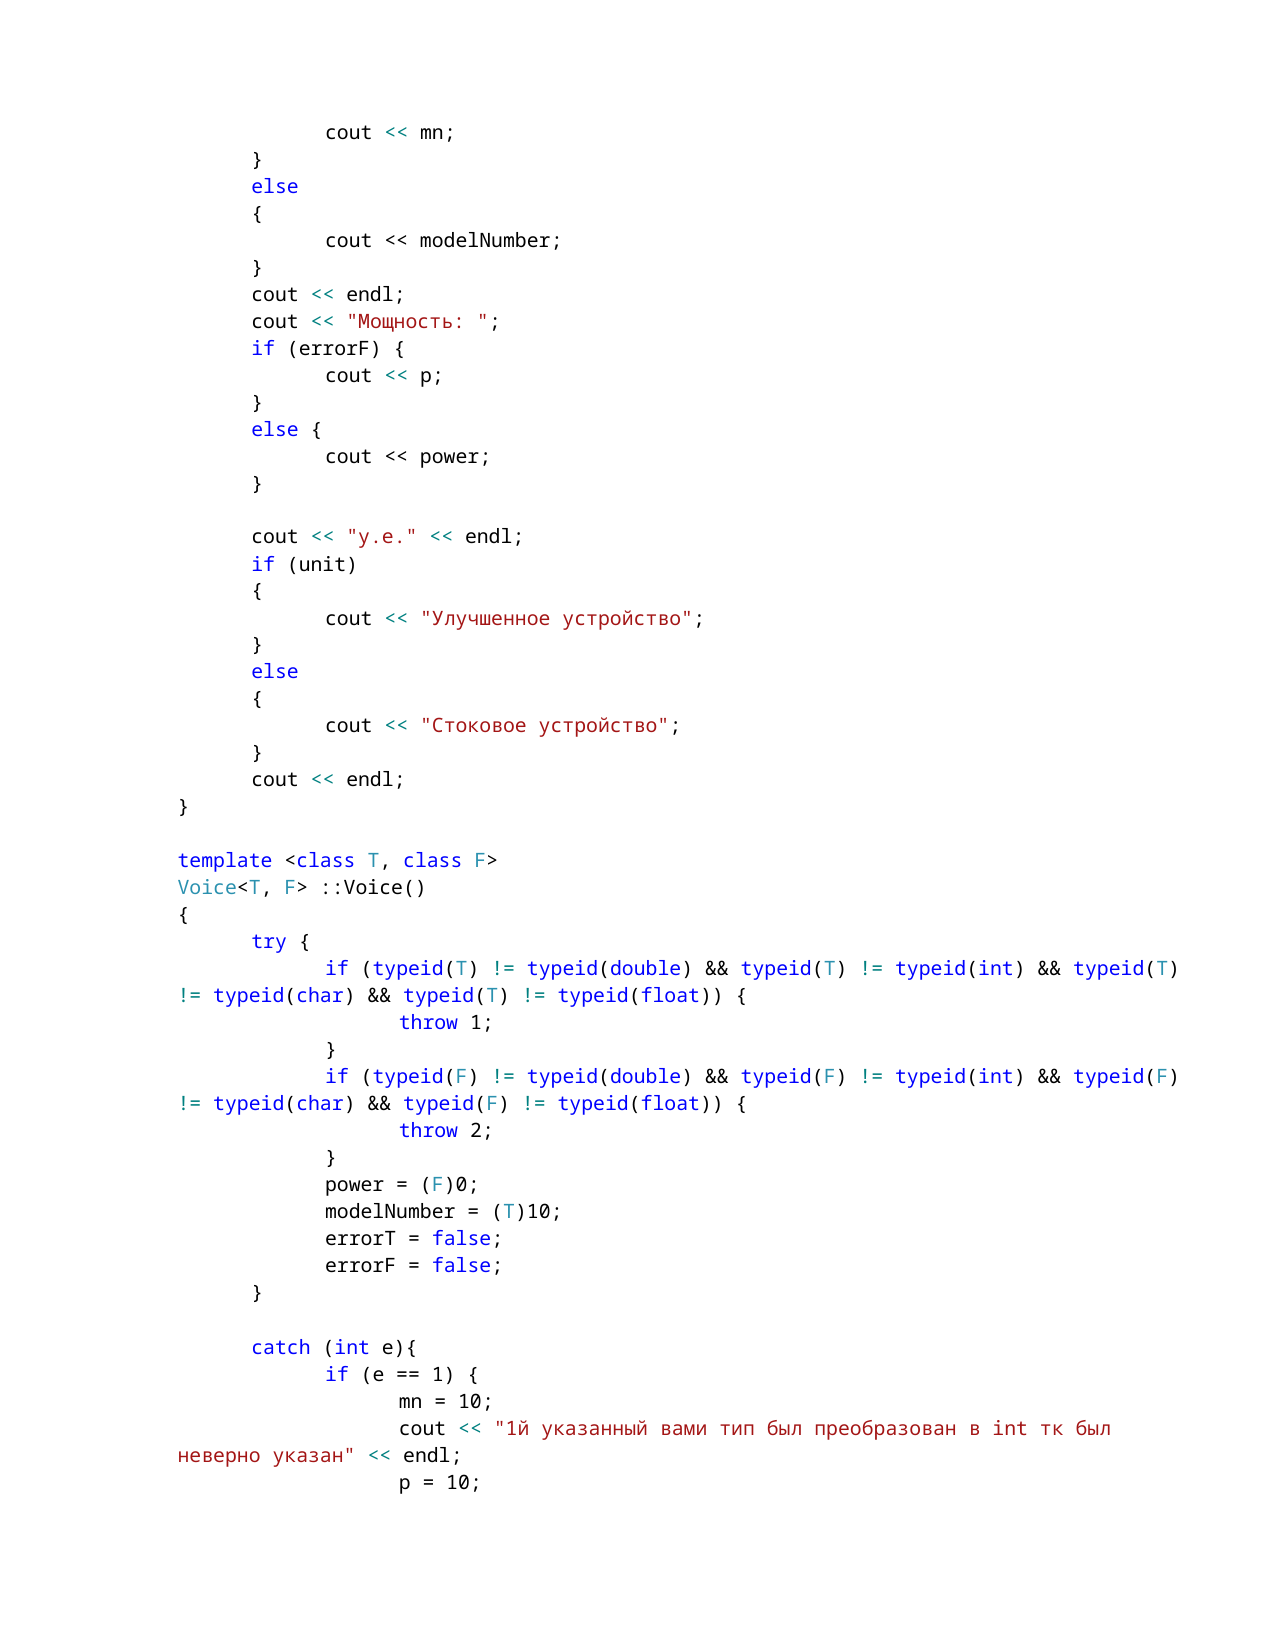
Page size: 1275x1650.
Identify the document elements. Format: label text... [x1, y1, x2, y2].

text throw 1; [177, 1008, 1186, 1035]
text } [177, 1035, 1186, 1062]
text } [177, 1143, 1186, 1170]
text } [177, 253, 1186, 280]
text } [177, 145, 1186, 172]
text cout << "у.е." << endl; [177, 523, 1186, 550]
text power = (F)0; [177, 1170, 1186, 1197]
text Voice<T, F> ::Voice() [177, 873, 1186, 901]
text cout << "Стоковое устройство"; [177, 712, 1186, 739]
text cout << "Мощность: "; [177, 307, 1186, 334]
text { [177, 685, 1186, 712]
text else [177, 172, 1186, 199]
text catch (int e){ [177, 1333, 1186, 1360]
text p = 10; [177, 1468, 1186, 1495]
text cout << "1й указанный вами тип был преобразован в int тк был неверно указан" << endl; [177, 1414, 1186, 1468]
text { [177, 577, 1186, 604]
text { [177, 901, 1186, 927]
text cout << p; [177, 361, 1186, 388]
text else [177, 658, 1186, 685]
text mn = 10; [177, 1387, 1186, 1414]
text } [177, 739, 1186, 766]
text cout << endl; [177, 766, 1186, 793]
text cout << modelNumber; [177, 226, 1186, 253]
text cout << mn; [177, 118, 1186, 145]
text } [177, 1278, 1186, 1305]
text errorF = false; [177, 1251, 1186, 1278]
text } [177, 631, 1186, 658]
text template <class T, class F> [177, 847, 1186, 873]
text else { [177, 415, 1186, 442]
text cout << "Улучшенное устройство"; [177, 604, 1186, 631]
text { [177, 199, 1186, 226]
text try { [177, 927, 1186, 954]
text cout << power; [177, 442, 1186, 469]
text if (unit) [177, 550, 1186, 577]
text } [177, 388, 1186, 415]
text if (typeid(T) != typeid(double) && typeid(T) != typeid(int) && typeid(T) != typeid(char) && typeid(T) != typeid(float)) { [177, 954, 1186, 1008]
text if (e == 1) { [177, 1360, 1186, 1387]
text } [177, 469, 1186, 496]
text modelNumber = (T)10; [177, 1197, 1186, 1224]
text if (typeid(F) != typeid(double) && typeid(F) != typeid(int) && typeid(F) != typeid(char) && typeid(F) != typeid(float)) { [177, 1062, 1186, 1116]
text } [177, 793, 1186, 819]
text cout << endl; [177, 280, 1186, 307]
text throw 2; [177, 1116, 1186, 1143]
text errorT = false; [177, 1224, 1186, 1251]
text if (errorF) { [177, 334, 1186, 361]
